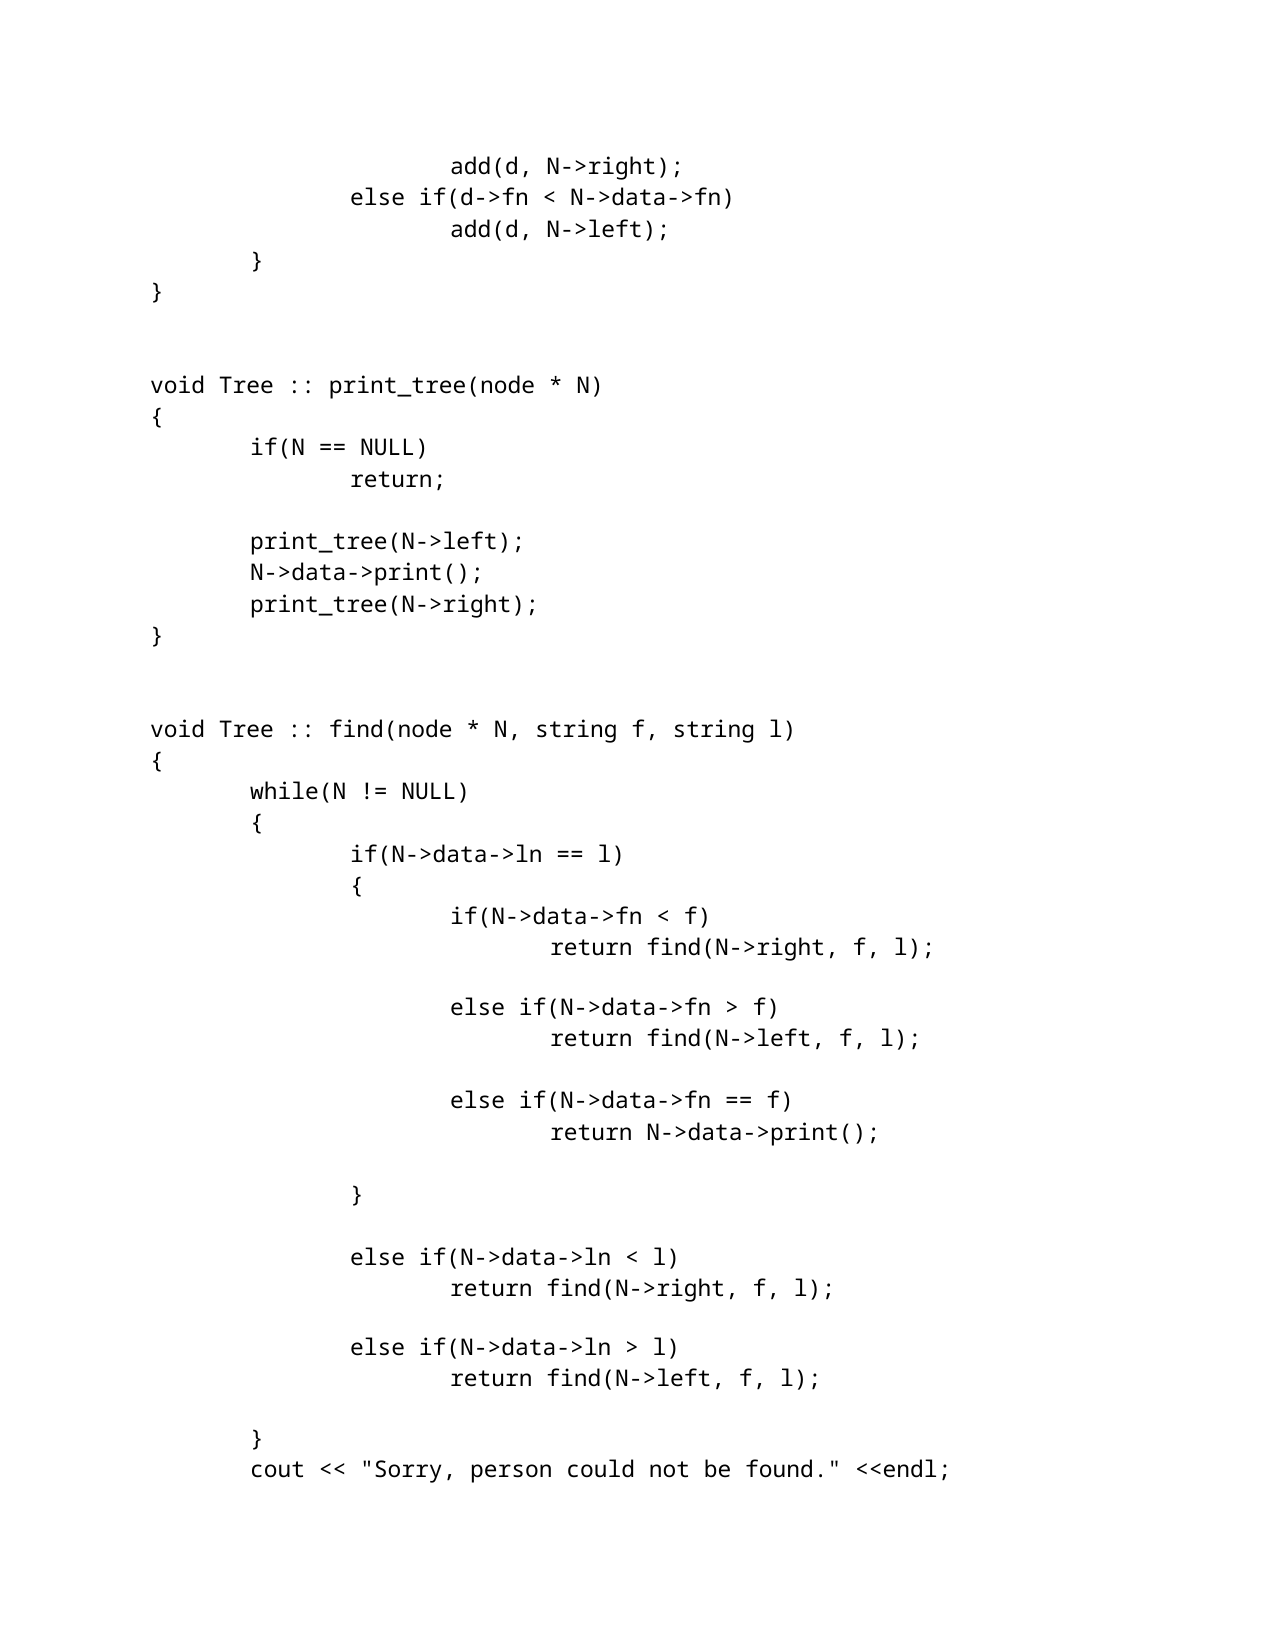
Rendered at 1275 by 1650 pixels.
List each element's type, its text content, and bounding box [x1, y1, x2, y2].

text } [150, 619, 1125, 650]
text void Tree :: find(node * N, string f, string l) [150, 712, 1125, 744]
text { [150, 400, 1125, 431]
text if(N->data->fn < f) [150, 900, 1125, 931]
text cout << "Sorry, person could not be found." <<endl; [150, 1453, 1125, 1484]
text N->data->print(); [150, 556, 1125, 587]
text } [150, 1178, 1125, 1209]
text else if(d->fn < N->data->fn) [150, 181, 1125, 212]
text { [150, 806, 1125, 837]
text if(N == NULL) [150, 431, 1125, 462]
text while(N != NULL) [150, 775, 1125, 806]
text } [150, 244, 1125, 275]
text return find(N->right, f, l); [150, 1272, 1125, 1303]
text { [150, 869, 1125, 900]
text else if(N->data->fn > f) [150, 991, 1125, 1022]
text print_tree(N->right); [150, 587, 1125, 619]
text return find(N->left, f, l); [150, 1362, 1125, 1393]
text add(d, N->right); [150, 150, 1125, 181]
text return find(N->left, f, l); [150, 1022, 1125, 1053]
text return; [150, 462, 1125, 494]
text { [150, 744, 1125, 775]
text } [150, 1422, 1125, 1453]
text return find(N->right, f, l); [150, 931, 1125, 962]
text void Tree :: print_tree(node * N) [150, 369, 1125, 400]
text return N->data->print(); [150, 1116, 1125, 1147]
text add(d, N->left); [150, 212, 1125, 244]
text else if(N->data->fn == f) [150, 1084, 1125, 1116]
text else if(N->data->ln > l) [150, 1331, 1125, 1362]
text } [150, 275, 1125, 306]
text else if(N->data->ln < l) [150, 1241, 1125, 1272]
text print_tree(N->left); [150, 525, 1125, 556]
text if(N->data->ln == l) [150, 837, 1125, 869]
